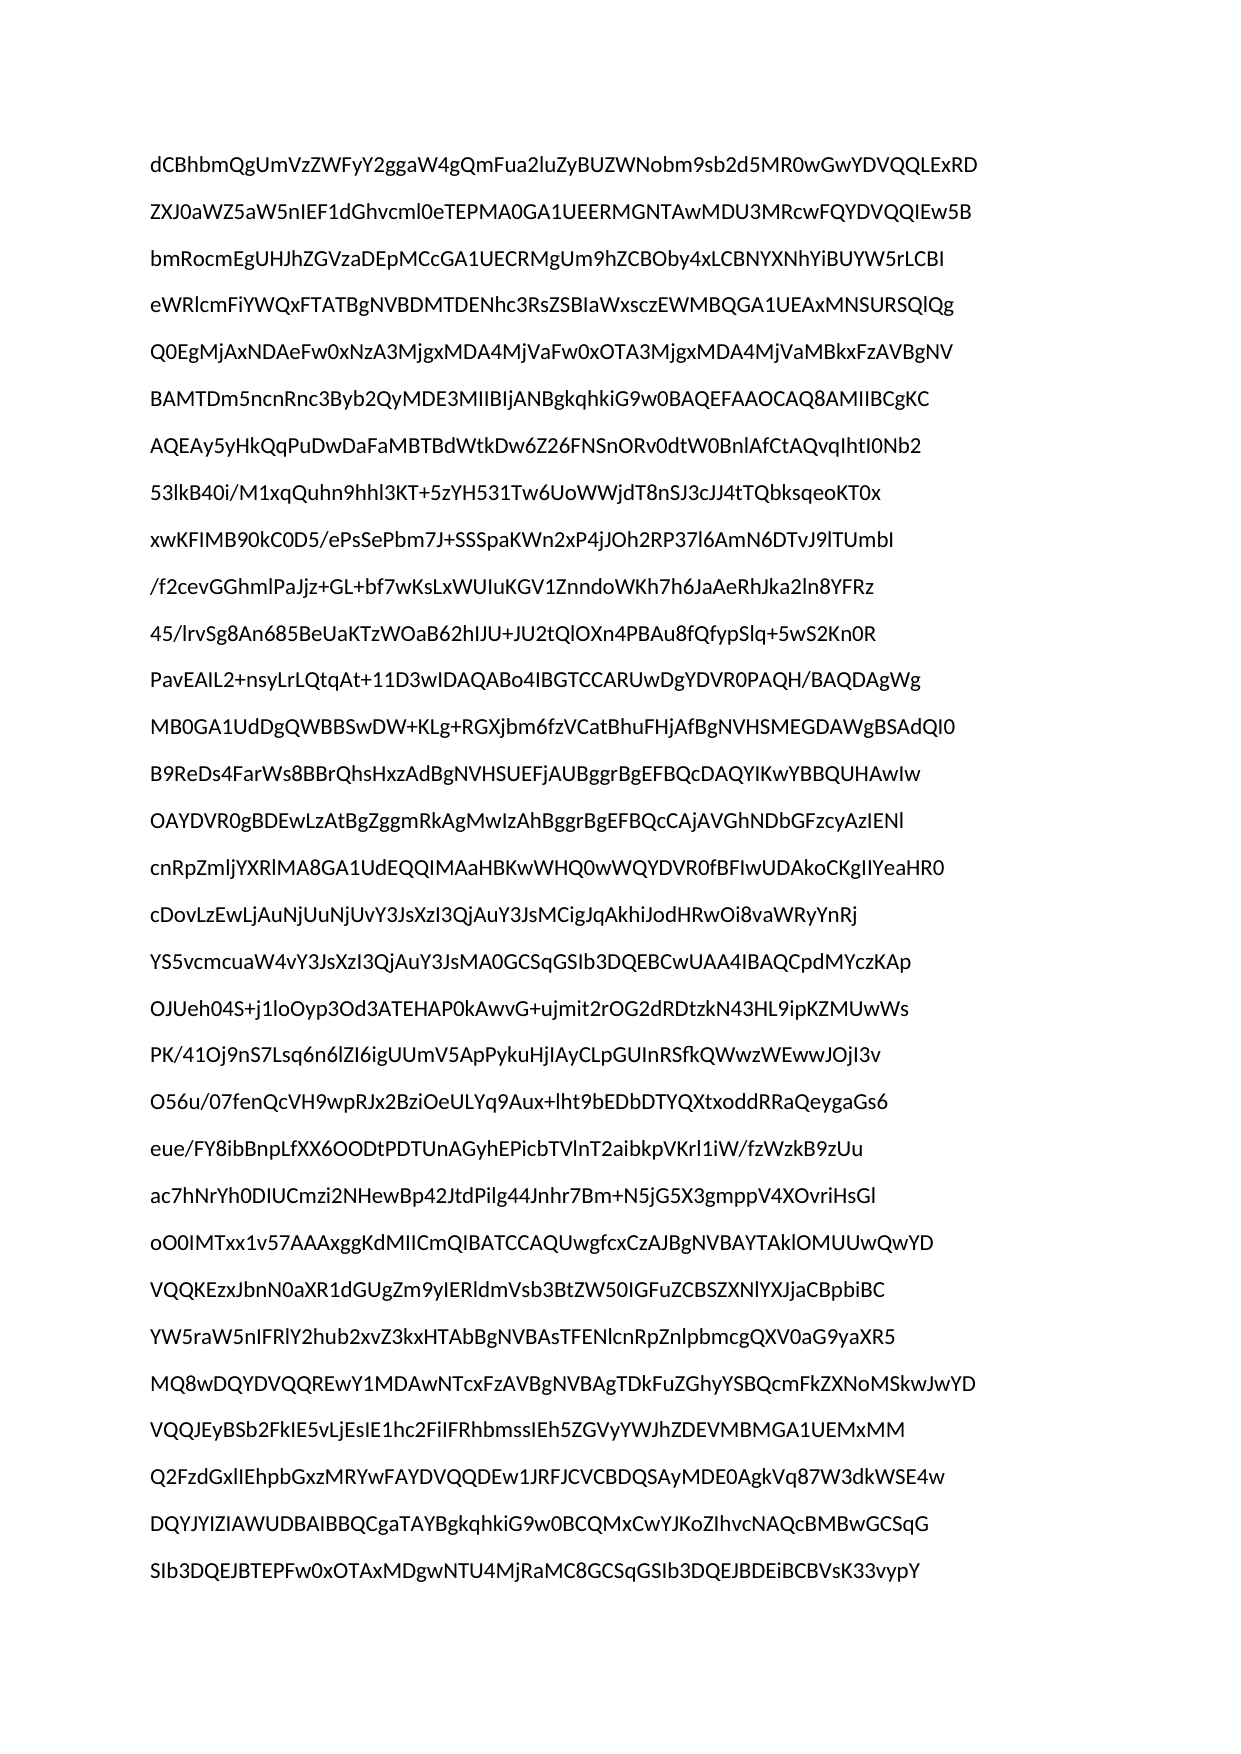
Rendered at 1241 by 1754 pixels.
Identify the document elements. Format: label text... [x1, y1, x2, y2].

text Q0EgMjAxNDAeFw0xNzA3MjgxMDA4MjVaFw0xOTA3MjgxMDA4MjVaMBkxFzAVBgNV [150, 337, 1090, 366]
text 53lkB40i/M1xqQuhn9hhl3KT+5zYH531Tw6UoWWjdT8nSJ3cJJ4tTQbksqeoKT0x [150, 478, 1090, 506]
text dCBhbmQgUmVzZWFyY2ggaW4gQmFua2luZyBUZWNobm9sb2d5MR0wGwYDVQQLExRD [150, 150, 1090, 178]
text VQQJEyBSb2FkIE5vLjEsIE1hc2FiIFRhbmssIEh5ZGVyYWJhZDEVMBMGA1UEMxMM [150, 1416, 1090, 1444]
text BAMTDm5ncnRnc3Byb2QyMDE3MIIBIjANBgkqhkiG9w0BAQEFAAOCAQ8AMIIBCgKC [150, 384, 1090, 412]
text OJUeh04S+j1loOyp3Od3ATEHAP0kAwvG+ujmit2rOG2dRDtzkN43HL9ipKZMUwWs [150, 994, 1090, 1022]
text ZXJ0aWZ5aW5nIEF1dGhvcml0eTEPMA0GA1UEERMGNTAwMDU3MRcwFQYDVQQIEw5B [150, 197, 1090, 225]
text MB0GA1UdDgQWBBSwDW+KLg+RGXjbm6fzVCatBhuFHjAfBgNVHSMEGDAWgBSAdQI0 [150, 712, 1090, 741]
text cDovLzEwLjAuNjUuNjUvY3JsXzI3QjAuY3JsMCigJqAkhiJodHRwOi8vaWRyYnRj [150, 900, 1090, 928]
text VQQKEzxJbnN0aXR1dGUgZm9yIERldmVsb3BtZW50IGFuZCBSZXNlYXJjaCBpbiBC [150, 1275, 1090, 1303]
text B9ReDs4FarWs8BBrQhsHxzAdBgNVHSUEFjAUBggrBgEFBQcDAQYIKwYBBQUHAwIw [150, 759, 1090, 787]
text Q2FzdGxlIEhpbGxzMRYwFAYDVQQDEw1JRFJCVCBDQSAyMDE0AgkVq87W3dkWSE4w [150, 1462, 1090, 1491]
text SIb3DQEJBTEPFw0xOTAxMDgwNTU4MjRaMC8GCSqGSIb3DQEJBDEiBCBVsK33vypY [150, 1556, 1090, 1584]
text DQYJYIZIAWUDBAIBBQCgaTAYBgkqhkiG9w0BCQMxCwYJKoZIhvcNAQcBMBwGCSqG [150, 1509, 1090, 1537]
text OAYDVR0gBDEwLzAtBgZggmRkAgMwIzAhBggrBgEFBQcCAjAVGhNDbGFzcyAzIENl [150, 806, 1090, 834]
text 45/lrvSg8An685BeUaKTzWOaB62hIJU+JU2tQlOXn4PBAu8fQfypSlq+5wS2Kn0R [150, 619, 1090, 647]
text cnRpZmljYXRlMA8GA1UdEQQIMAaHBKwWHQ0wWQYDVR0fBFIwUDAkoCKgIIYeaHR0 [150, 853, 1090, 881]
text PK/41Oj9nS7Lsq6n6lZI6igUUmV5ApPykuHjIAyCLpGUInRSfkQWwzWEwwJOjI3v [150, 1041, 1090, 1069]
text PavEAIL2+nsyLrLQtqAt+11D3wIDAQABo4IBGTCCARUwDgYDVR0PAQH/BAQDAgWg [150, 666, 1090, 694]
text oO0IMTxx1v57AAAxggKdMIICmQIBATCCAQUwgfcxCzAJBgNVBAYTAklOMUUwQwYD [150, 1228, 1090, 1256]
text YW5raW5nIFRlY2hub2xvZ3kxHTAbBgNVBAsTFENlcnRpZnlpbmcgQXV0aG9yaXR5 [150, 1322, 1090, 1350]
text bmRocmEgUHJhZGVzaDEpMCcGA1UECRMgUm9hZCBOby4xLCBNYXNhYiBUYW5rLCBI [150, 244, 1090, 272]
text eue/FY8ibBnpLfXX6OODtPDTUnAGyhEPicbTVlnT2aibkpVKrl1iW/fzWzkB9zUu [150, 1134, 1090, 1162]
text O56u/07fenQcVH9wpRJx2BziOeULYq9Aux+lht9bEDbDTYQXtxoddRRaQeygaGs6 [150, 1087, 1090, 1116]
text MQ8wDQYDVQQREwY1MDAwNTcxFzAVBgNVBAgTDkFuZGhyYSBQcmFkZXNoMSkwJwYD [150, 1369, 1090, 1397]
text ac7hNrYh0DIUCmzi2NHewBp42JtdPilg44Jnhr7Bm+N5jG5X3gmppV4XOvriHsGl [150, 1181, 1090, 1209]
text YS5vcmcuaW4vY3JsXzI3QjAuY3JsMA0GCSqGSIb3DQEBCwUAA4IBAQCpdMYczKAp [150, 947, 1090, 975]
text eWRlcmFiYWQxFTATBgNVBDMTDENhc3RsZSBIaWxsczEWMBQGA1UEAxMNSURSQlQg [150, 291, 1090, 319]
text /f2cevGGhmlPaJjz+GL+bf7wKsLxWUIuKGV1ZnndoWKh7h6JaAeRhJka2ln8YFRz [150, 572, 1090, 600]
text AQEAy5yHkQqPuDwDaFaMBTBdWtkDw6Z26FNSnORv0dtW0BnlAfCtAQvqIhtI0Nb2 [150, 431, 1090, 459]
text xwKFIMB90kC0D5/ePsSePbm7J+SSSpaKWn2xP4jJOh2RP37l6AmN6DTvJ9lTUmbI [150, 525, 1090, 553]
